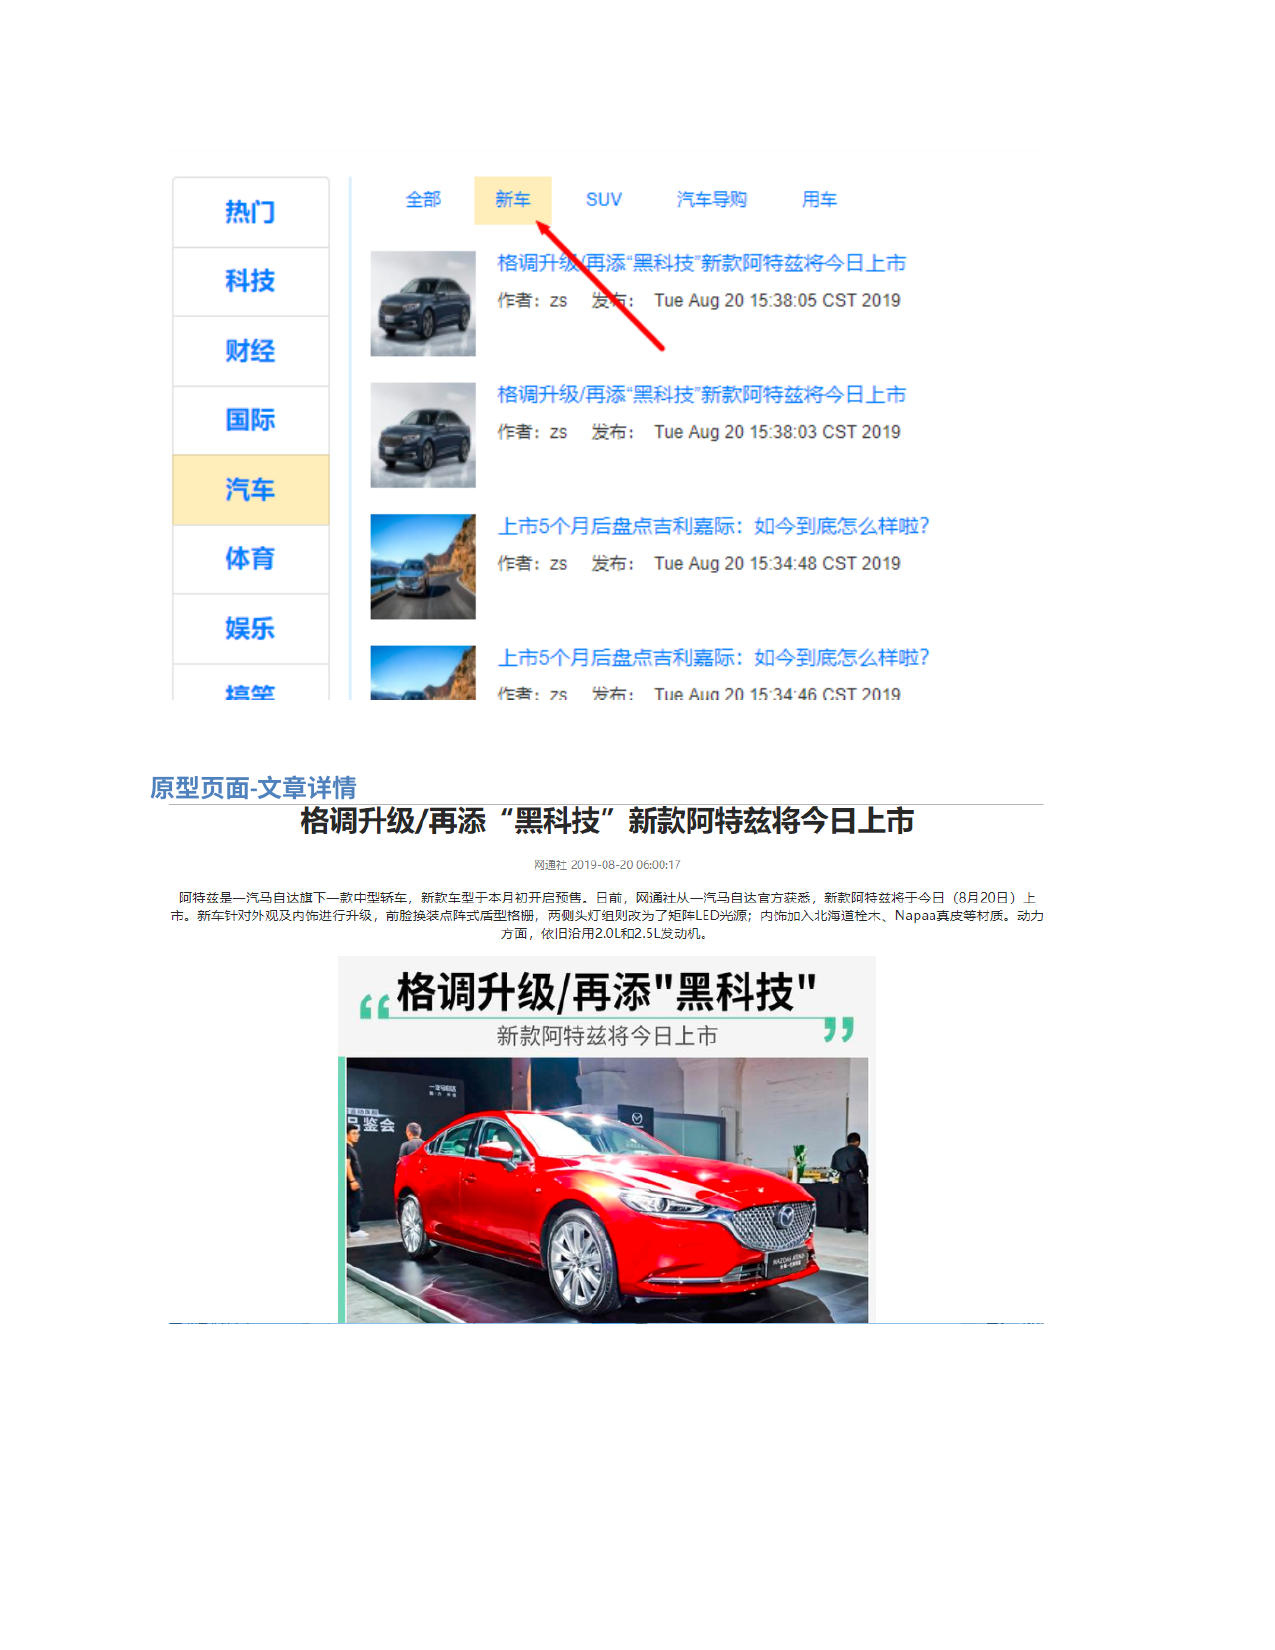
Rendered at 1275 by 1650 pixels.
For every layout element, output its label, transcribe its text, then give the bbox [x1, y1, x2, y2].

subtitle 原型页面-文章详情 [150, 770, 1125, 804]
picture [168, 804, 1044, 1324]
picture [168, 150, 1044, 700]
